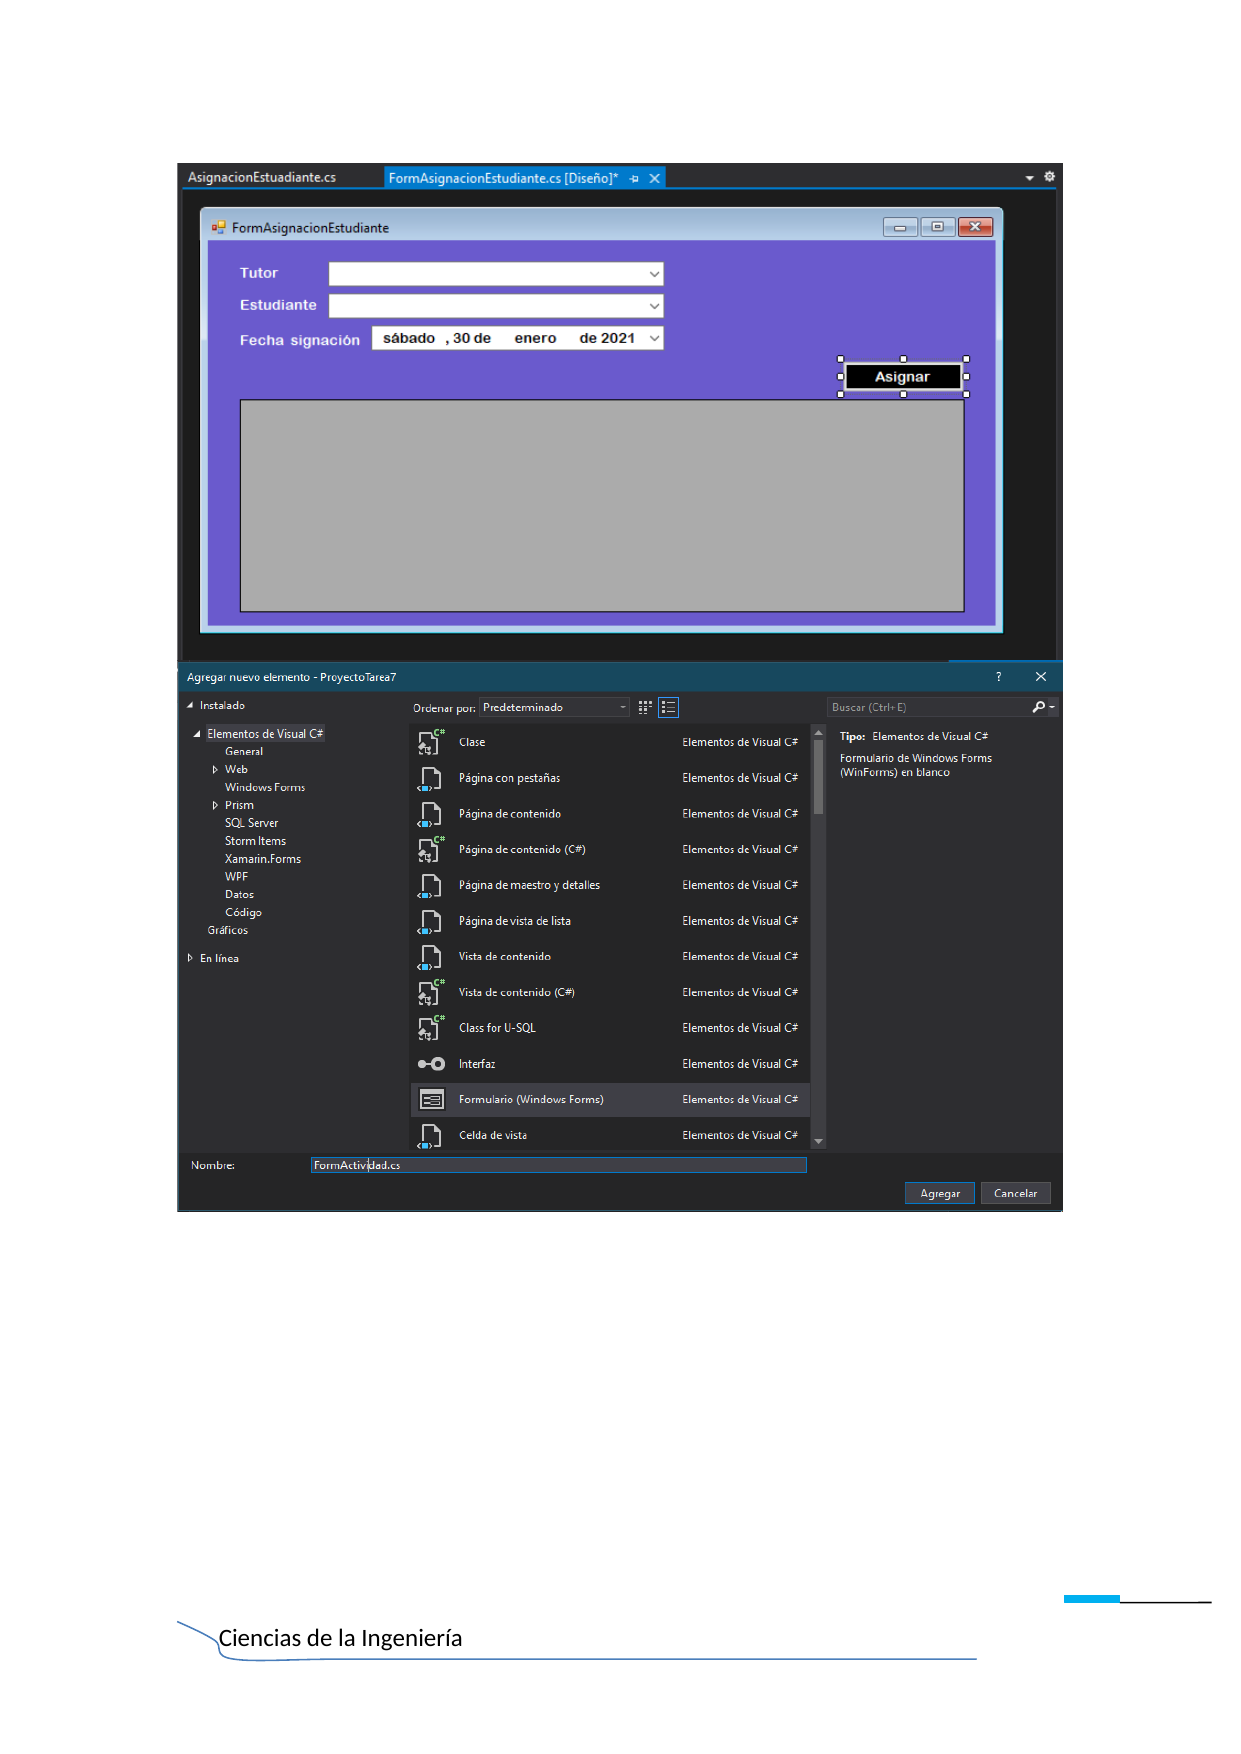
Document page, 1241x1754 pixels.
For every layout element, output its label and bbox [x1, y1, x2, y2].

picture [177, 163, 1063, 1212]
